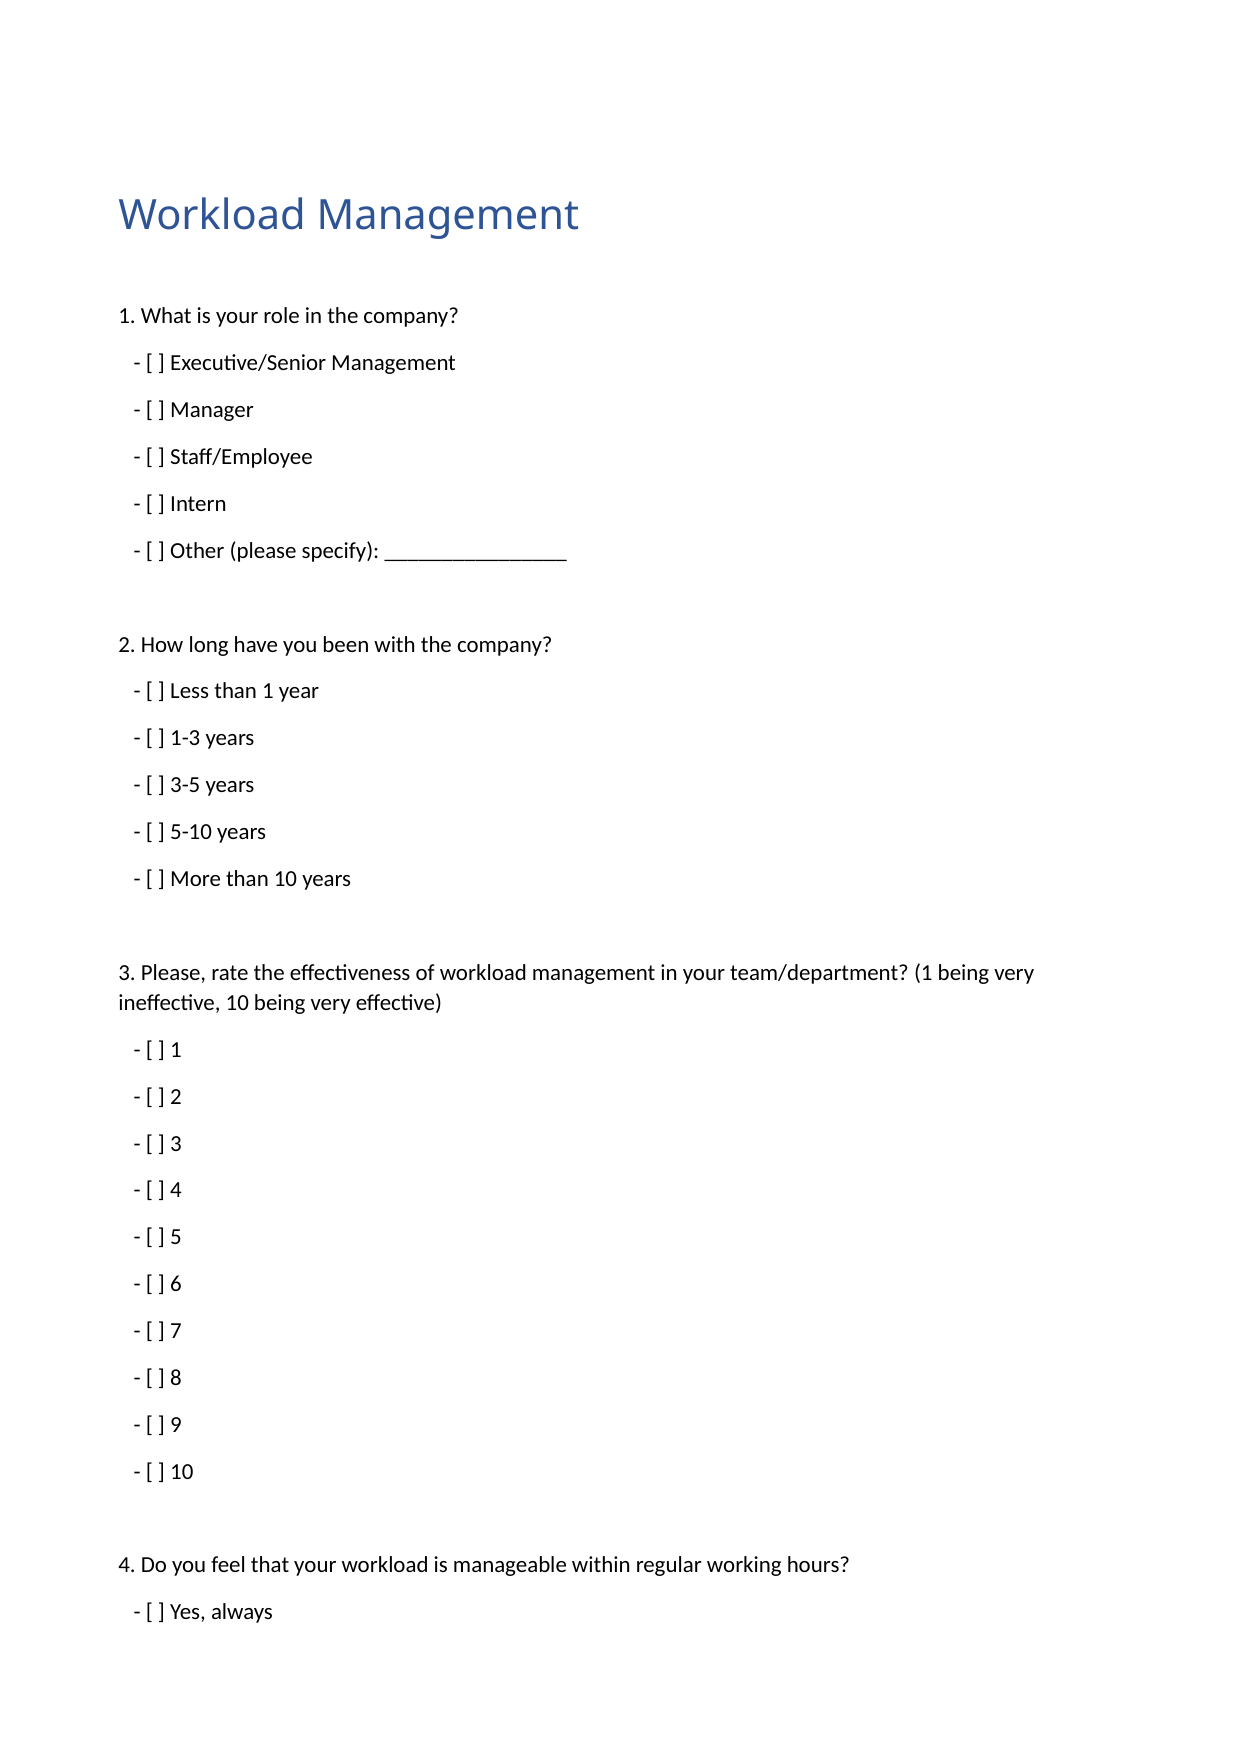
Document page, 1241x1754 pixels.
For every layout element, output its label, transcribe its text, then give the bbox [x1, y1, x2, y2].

text - [ ] 3 [118, 1129, 1122, 1157]
text - [ ] Yes, always [118, 1597, 1122, 1625]
subtitle Workload Management [118, 185, 1122, 242]
text - [ ] 10 [118, 1457, 1122, 1485]
text - [ ] 5 [118, 1222, 1122, 1250]
text - [ ] 5-10 years [118, 817, 1122, 845]
text - [ ] 8 [118, 1363, 1122, 1391]
text - [ ] 2 [118, 1082, 1122, 1110]
text - [ ] 4 [118, 1176, 1122, 1203]
text - [ ] Manager [118, 395, 1122, 423]
text - [ ] Staff/Employee [118, 442, 1122, 470]
text - [ ] Executive/Senior Management [118, 348, 1122, 376]
text - [ ] More than 10 years [118, 864, 1122, 892]
text - [ ] 6 [118, 1269, 1122, 1297]
text - [ ] Other (please specify): ________________ [118, 536, 1122, 564]
text - [ ] 9 [118, 1410, 1122, 1438]
text - [ ] 7 [118, 1316, 1122, 1344]
text - [ ] 1-3 years [118, 723, 1122, 751]
text 3. Please, rate the effectiveness of workload management in your team/department? (1 being very ineffective, 10 being very effective) [118, 958, 1122, 1016]
text 4. Do you feel that your workload is manageable within regular working hours? [118, 1551, 1122, 1578]
text - [ ] 3-5 years [118, 770, 1122, 798]
text 2. How long have you been with the company? [118, 630, 1122, 658]
text 1. What is your role in the company? [118, 302, 1122, 329]
text - [ ] 1 [118, 1035, 1122, 1063]
text - [ ] Intern [118, 489, 1122, 517]
text - [ ] Less than 1 year [118, 677, 1122, 704]
